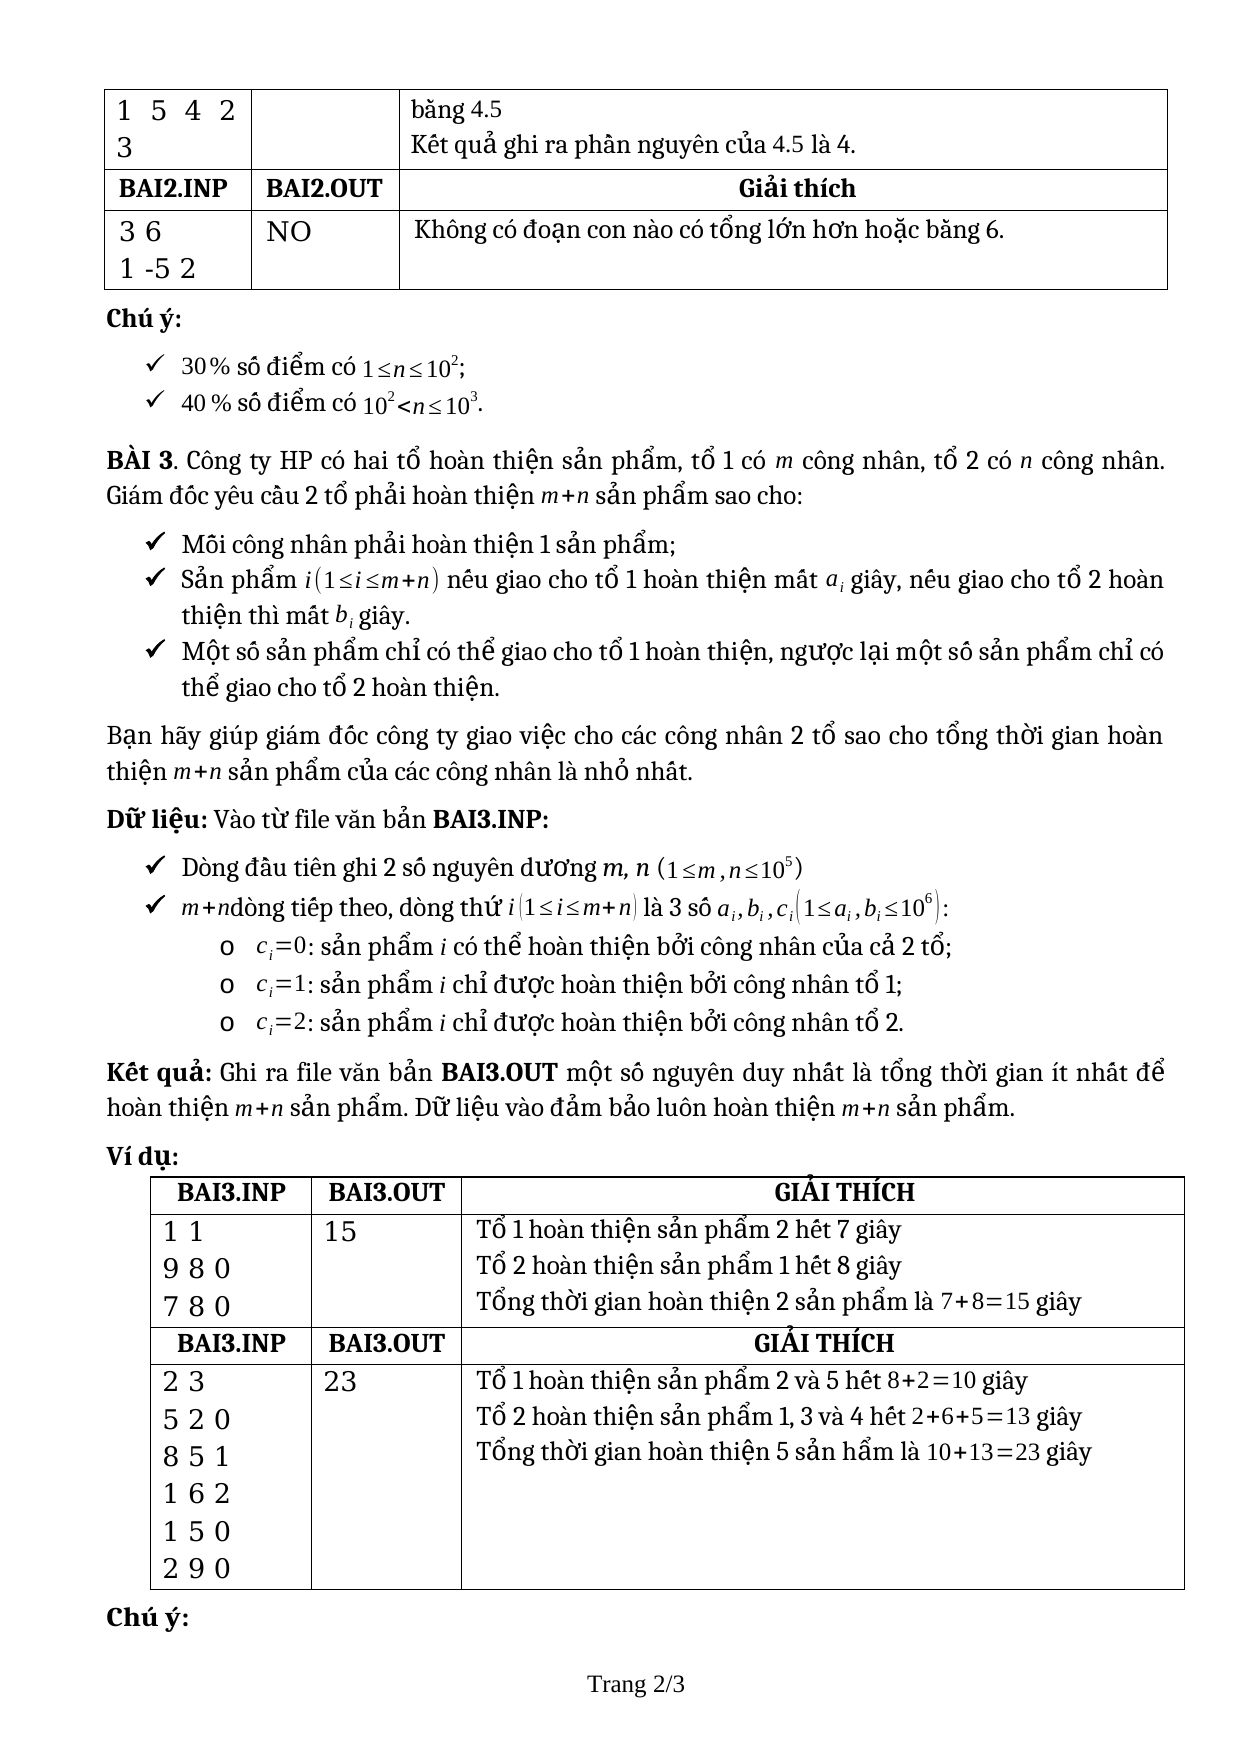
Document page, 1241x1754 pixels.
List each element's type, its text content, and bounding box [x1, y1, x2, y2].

text Chú ý: [106, 303, 1165, 334]
table_header BAI3.INP [151, 1178, 311, 1213]
list số điểm có ; [144, 351, 1165, 383]
table_cell Tổ 1 hoàn thiện sản phẩm 2 hết 7 giây Tổ 2 hoàn thiện sản phẩm 1 hết 8 giây Tổng thời gian hoàn thiện 2 sản phẩm là giây [462, 1215, 1184, 1327]
list : sản phẩm chỉ được hoàn thiện bởi công nhân tổ 2. [219, 1007, 1165, 1039]
table_cell Tổ 1 hoàn thiện sản phẩm 2 và 5 hết giây Tổ 2 hoàn thiện sản phẩm 1, 3 và 4 hết giây Tổng thời gian hoàn thiện 5 sản hẩm là giây [462, 1365, 1184, 1589]
table_cell 5 6 1 5 4 2 3 [105, 90, 251, 168]
table_cell 1 1 9 8 0 7 8 0 [151, 1215, 311, 1327]
list : sản phẩm có thể hoàn thiện bởi công nhân của cả 2 tổ; [219, 931, 1165, 964]
text Ví dụ: [106, 1141, 1165, 1172]
list Một số sản phẩm chỉ có thể giao cho tổ 1 hoàn thiện, ngược lại một số sản phẩm chỉ có thể giao cho tổ 2 hoàn thiện. [144, 636, 1165, 703]
table_cell 4 [252, 90, 399, 168]
table_cell BAI2.OUT [252, 170, 399, 209]
table_cell Không có đoạn con nào có tổng lớn hơn hoặc bằng 6. [400, 211, 1167, 289]
table_cell 23 [312, 1365, 461, 1589]
table_cell Đoạn con có tổng các phần tử và độ hoàn hảo lớn nhất bằng Kết quả ghi ra phần nguyên của là 4. [400, 90, 1167, 168]
list số điểm có . [144, 387, 1165, 419]
text Dữ liệu: Vào từ file văn bản BAI3.INP: [106, 804, 1165, 835]
table_header GIẢI THÍCH [462, 1178, 1184, 1213]
table_cell 15 [312, 1215, 461, 1327]
table_cell GIẢI THÍCH [462, 1328, 1184, 1364]
table_cell BAI3.INP [151, 1328, 311, 1364]
table_cell BAI2.INP [105, 170, 251, 209]
text Kết quả: Ghi ra file văn bản BAI3.OUT một số nguyên duy nhất là tổng thời gian ít nhất để hoàn thiện sản phẩm. Dữ liệu vào đảm bảo luôn hoàn thiện sản phẩm. [106, 1057, 1165, 1123]
list dòng tiếp theo, dòng thứ là 3 số [144, 888, 1165, 927]
list : sản phẩm chỉ được hoàn thiện bởi công nhân tổ 1; [219, 969, 1165, 1002]
table_header BAI3.OUT [312, 1178, 461, 1213]
table_cell Giải thích [400, 170, 1167, 209]
text Bạn hãy giúp giám đốc công ty giao việc cho các công nhân 2 tổ sao cho tổng thời gian hoàn thiện sản phẩm của các công nhân là nhỏ nhất. [106, 720, 1165, 787]
text BÀI 3. Công ty HP có hai tổ hoàn thiện sản phẩm, tổ 1 có công nhân, tổ 2 có công nhân. Giám đốc yêu cầu 2 tổ phải hoàn thiện sản phẩm sao cho: [106, 445, 1165, 512]
text Chú ý: [106, 1602, 1165, 1633]
table_cell BAI3.OUT [312, 1328, 461, 1364]
table_cell NO [252, 211, 399, 289]
table_cell 2 3 5 2 0 8 5 1 1 6 2 1 5 0 2 9 0 [151, 1365, 311, 1589]
list Sản phẩm nếu giao cho tổ 1 hoàn thiện mất giây, nếu giao cho tổ 2 hoàn thiện thì mất giây. [144, 564, 1165, 632]
list Mỗi công nhân phải hoàn thiện 1 sản phẩm; [144, 529, 1165, 560]
table_cell 3 6 1 -5 2 [105, 211, 251, 289]
list Dòng đầu tiên ghi 2 số nguyên dương m, n () [144, 852, 1165, 883]
